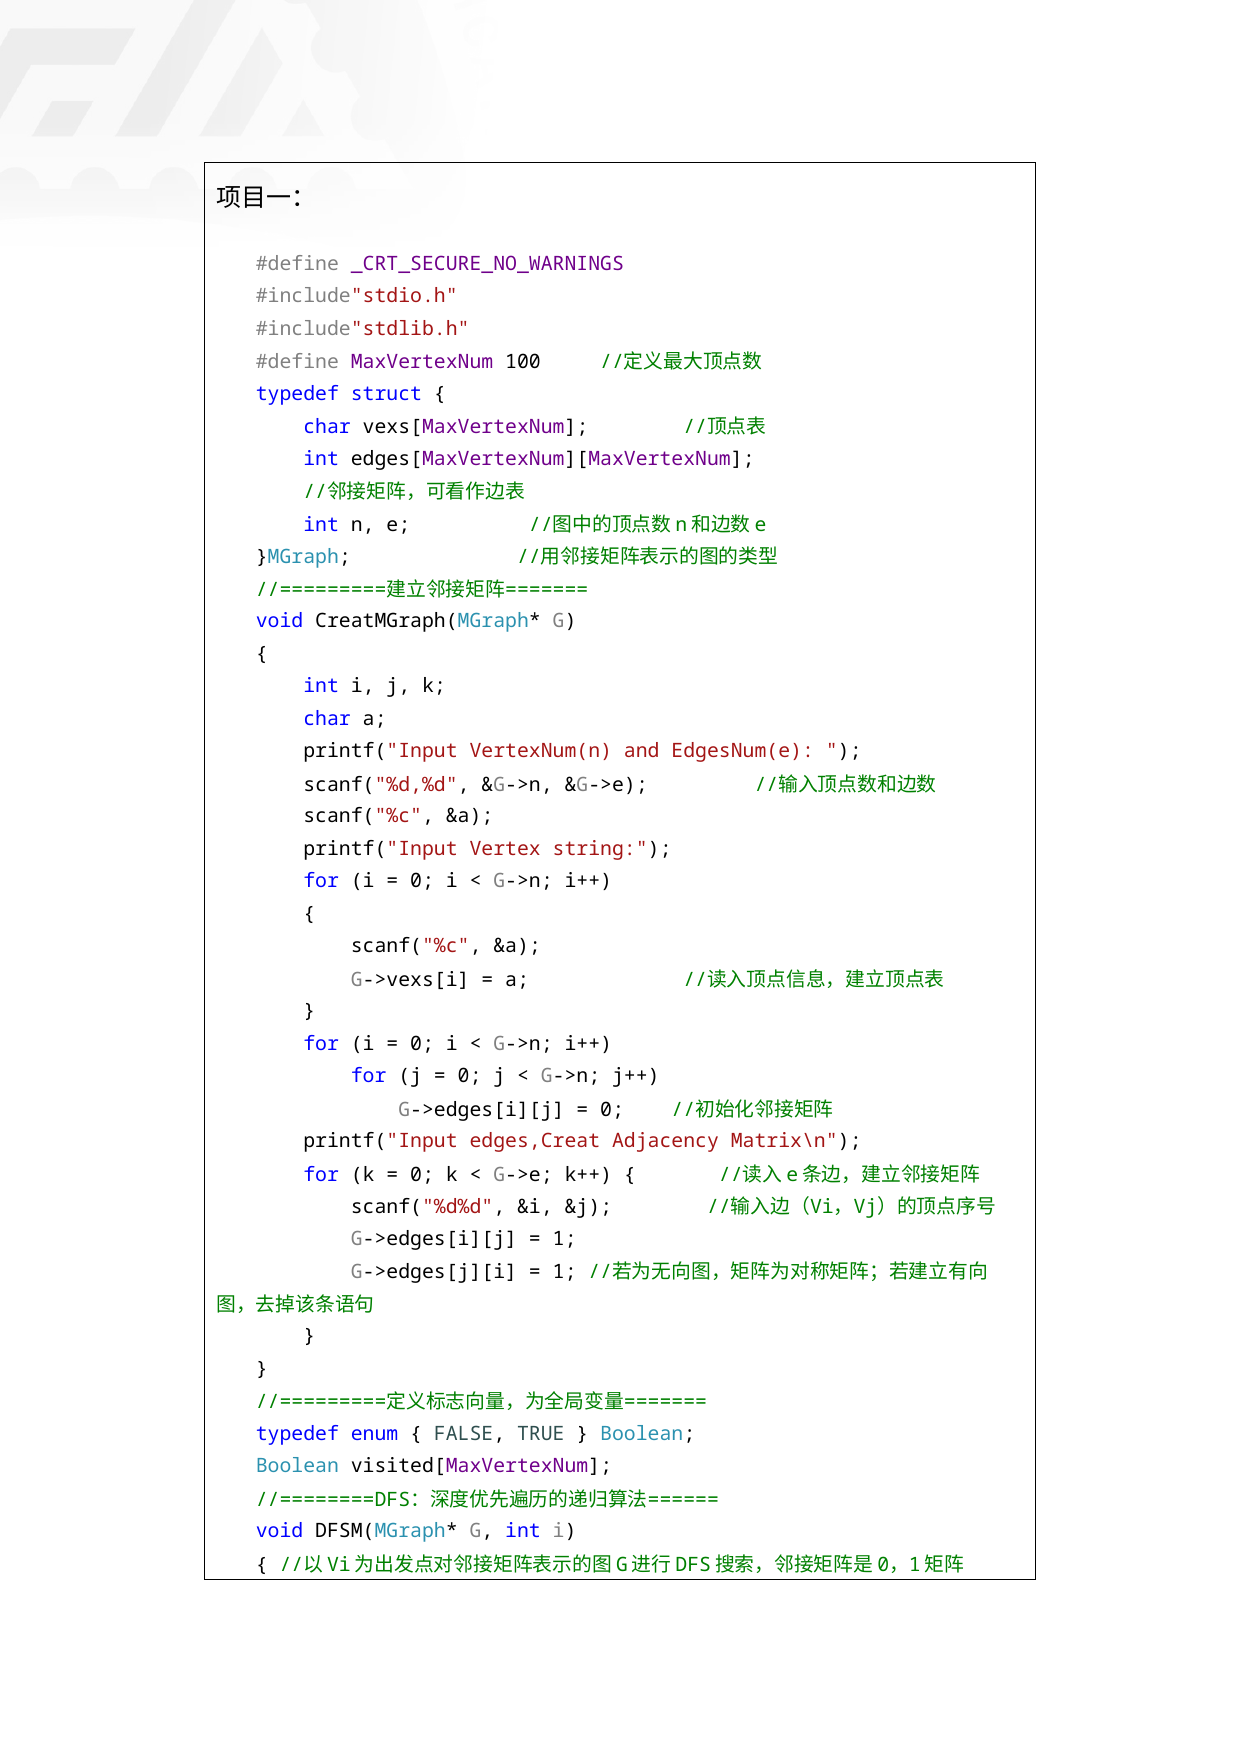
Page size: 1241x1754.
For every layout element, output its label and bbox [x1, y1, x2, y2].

picture [0, 0, 581, 247]
table_cell [205, 163, 1035, 1579]
